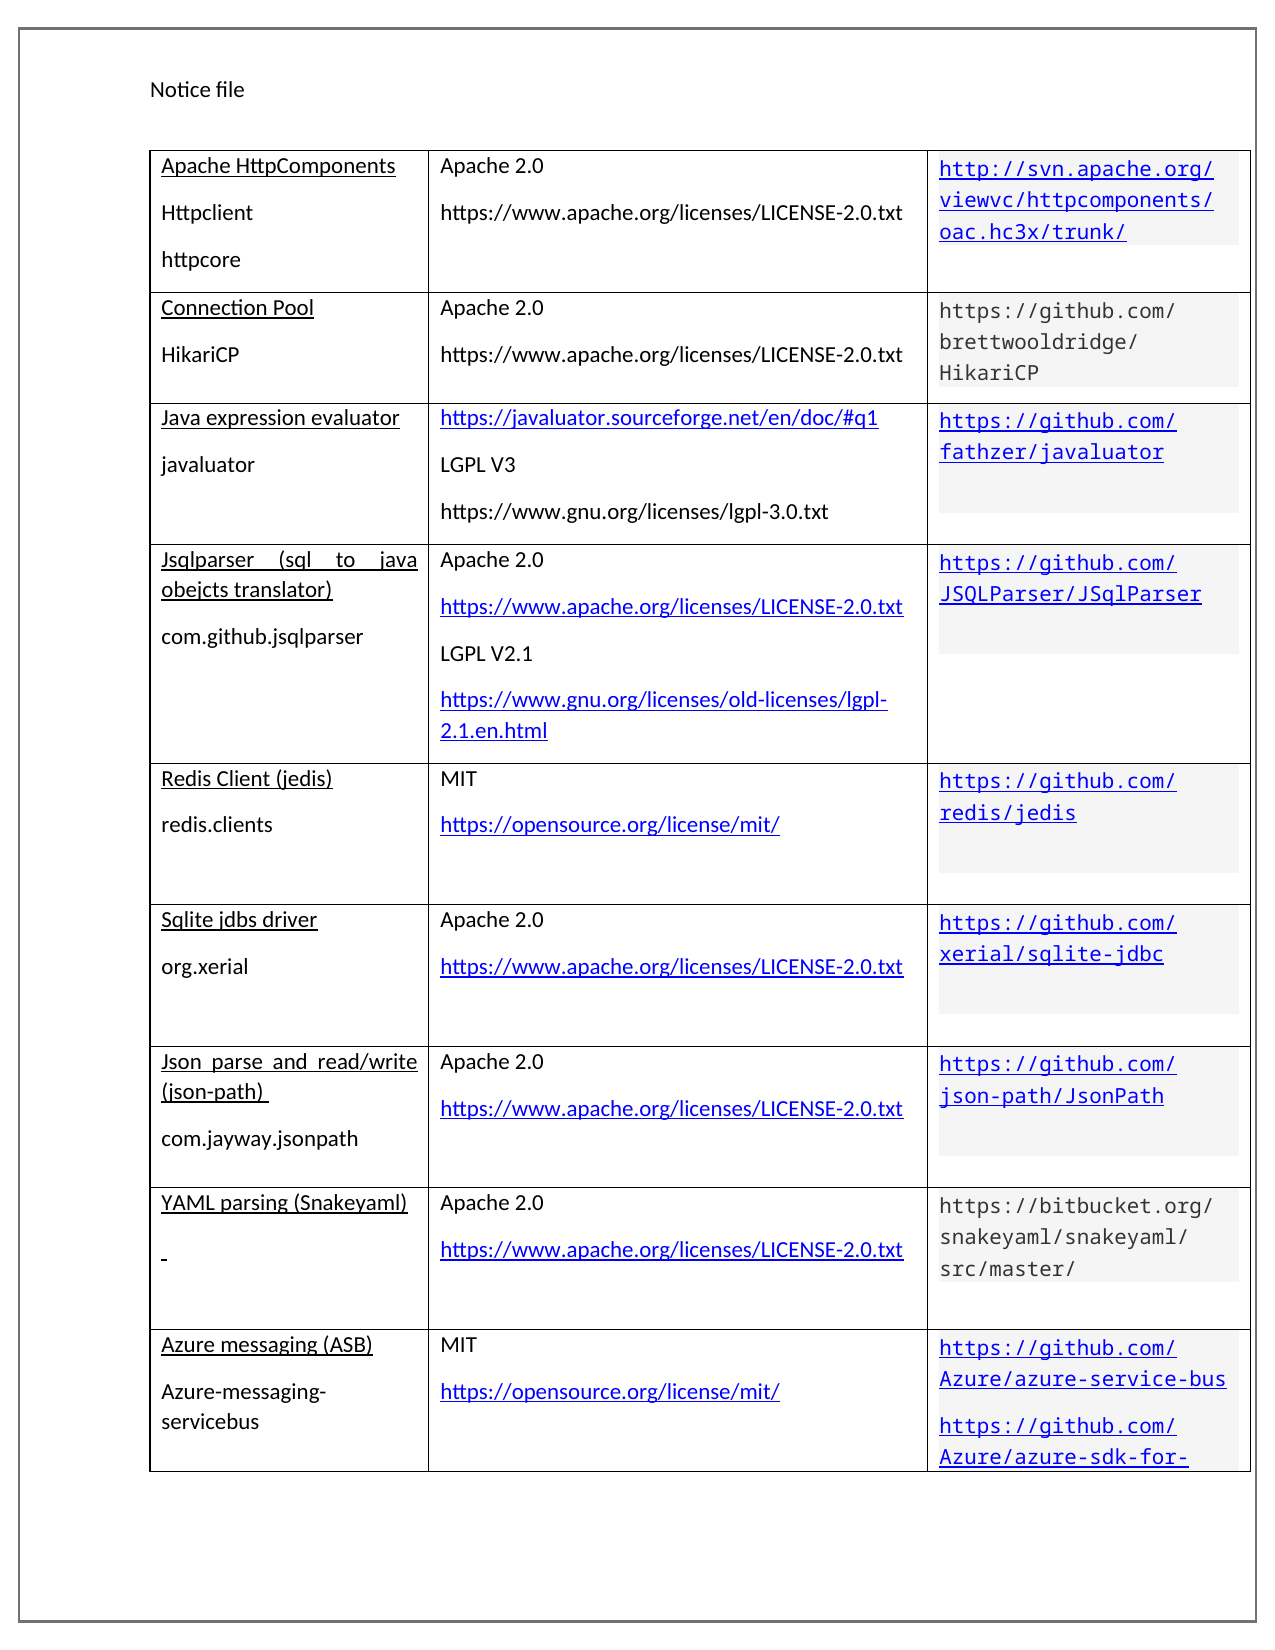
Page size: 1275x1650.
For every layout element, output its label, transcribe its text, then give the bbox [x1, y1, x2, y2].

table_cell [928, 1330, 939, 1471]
table_cell Apache 2.0 https://www.apache.org/licenses/LICENSE-2.0.txt [429, 1188, 927, 1329]
table_cell Redis Client (jedis) redis.clients [151, 764, 428, 904]
table_cell MIT https://opensource.org/license/mit/ [429, 764, 927, 904]
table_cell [429, 1330, 927, 1471]
table_cell Connection Pool HikariCP [151, 293, 428, 402]
table_cell https://github.com/json-path/JsonPath [928, 1047, 1250, 1187]
table_cell Apache HttpComponents Httpclient httpcore [151, 151, 428, 292]
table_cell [429, 151, 927, 292]
table_cell https://github.com/redis/jedis [928, 764, 1250, 904]
table_cell Apache 2.0 https://www.apache.org/licenses/LICENSE-2.0.txt [429, 1047, 927, 1187]
table_cell https://github.com/xerial/sqlite-jdbc [928, 905, 1250, 1046]
table_cell http://svn.apache.org/viewvc/httpcomponents/oac.hc3x/trunk/ [928, 151, 1250, 292]
table_cell YAML parsing (Snakeyaml) [151, 1188, 428, 1329]
table_cell Jsqlparser (sql to java obejcts translator) com.github.jsqlparser [151, 545, 428, 763]
table_cell Json parse and read/write (json-path) com.jayway.jsonpath [151, 1047, 428, 1187]
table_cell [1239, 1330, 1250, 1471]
table_cell https://github.com/JSQLParser/JSqlParser [928, 545, 1250, 763]
table_cell https://github.com/fathzer/javaluator [928, 404, 1250, 544]
table_cell Apache 2.0 https://www.apache.org/licenses/LICENSE-2.0.txt [429, 905, 927, 1046]
table_cell https://github.com/brettwooldridge/HikariCP [928, 293, 1250, 402]
table_cell Apache 2.0 https://www.apache.org/licenses/LICENSE-2.0.txt LGPL V2.1 https://www.gnu.org/licenses/old-licenses/lgpl-2.1.en.html [429, 545, 927, 763]
table_cell Sqlite jdbs driver org.xerial [151, 905, 428, 1046]
table_cell https://javaluator.sourceforge.net/en/doc/#q1 LGPL V3 https://www.gnu.org/licenses/lgpl-3.0.txt [429, 404, 927, 544]
table_cell https://bitbucket.org/snakeyaml/snakeyaml/src/master/ [928, 1188, 1250, 1329]
table_cell Java expression evaluator javaluator [151, 404, 428, 544]
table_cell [151, 1330, 428, 1471]
table_cell Apache 2.0 https://www.apache.org/licenses/LICENSE-2.0.txt [429, 293, 927, 402]
